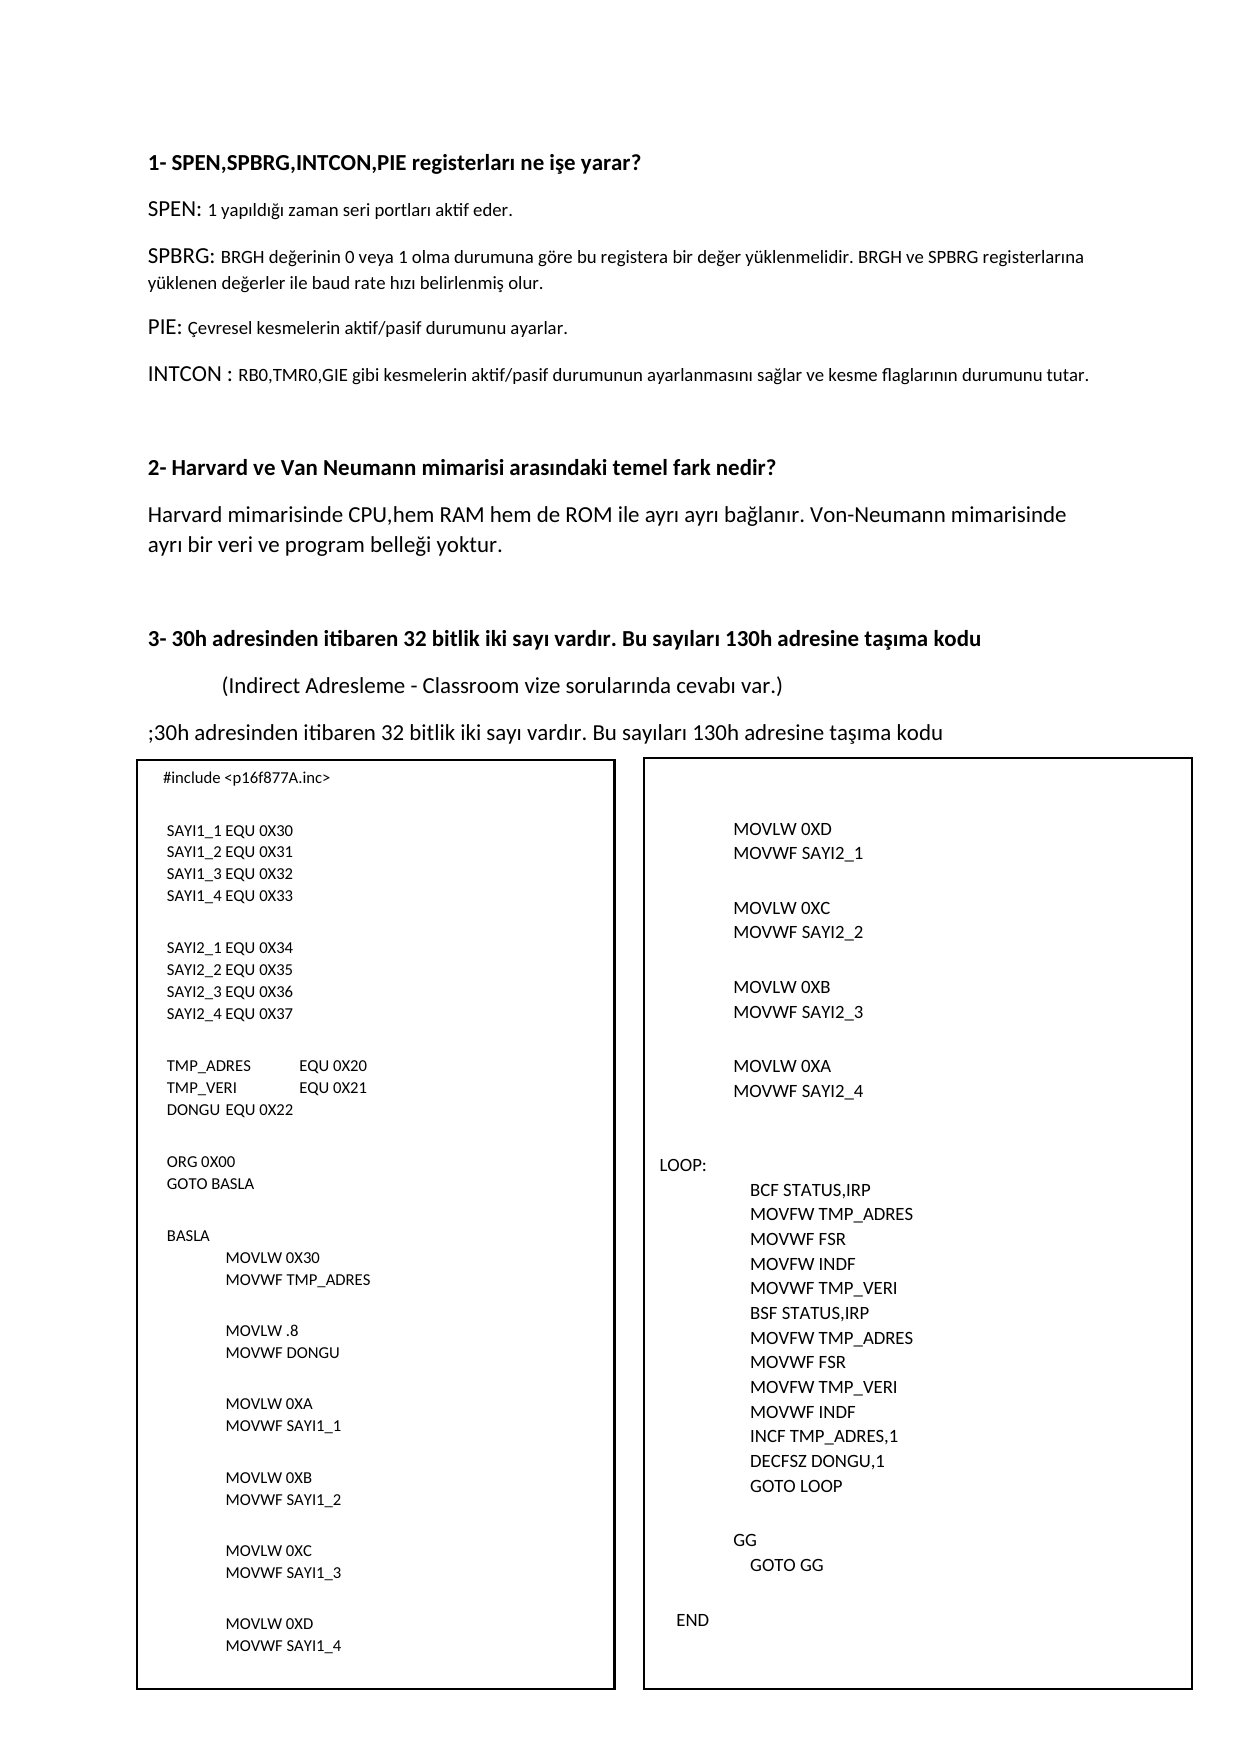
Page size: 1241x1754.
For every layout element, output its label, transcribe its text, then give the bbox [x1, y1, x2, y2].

text 2- Harvard ve Van Neumann mimarisi arasındaki temel fark nedir? [148, 453, 1093, 481]
text SPEN: 1 yapıldığı zaman seri portları aktif eder. [148, 194, 1093, 222]
text INTCON : RB0,TMR0,GIE gibi kesmelerin aktif/pasif durumunun ayarlanmasını sağlar ve kesme flaglarının durumunu tutar. [148, 359, 1093, 387]
text 3- 30h adresinden itibaren 32 bitlik iki sayı vardır. Bu sayıları 130h adresine taşıma kodu [148, 624, 1093, 652]
text ;30h adresinden itibaren 32 bitlik iki sayı vardır. Bu sayıları 130h adresine taşıma kodu [148, 718, 1093, 746]
text PIE: Çevresel kesmelerin aktif/pasif durumunu ayarlar. [148, 312, 1093, 341]
text SPBRG: BRGH değerinin 0 veya 1 olma durumuna göre bu registera bir değer yüklenmelidir. BRGH ve SPBRG registerlarına yüklenen değerler ile baud rate hızı belirlenmiş olur. [148, 241, 1093, 294]
text (Indirect Adresleme - Classroom vize sorularında cevabı var.) [148, 671, 1093, 699]
text Harvard mimarisinde CPU,hem RAM hem de ROM ile ayrı ayrı bağlanır. Von-Neumann mimarisinde ayrı bir veri ve program belleği yoktur. [148, 500, 1093, 558]
text 1- SPEN,SPBRG,INTCON,PIE registerları ne işe yarar? [148, 148, 1093, 176]
